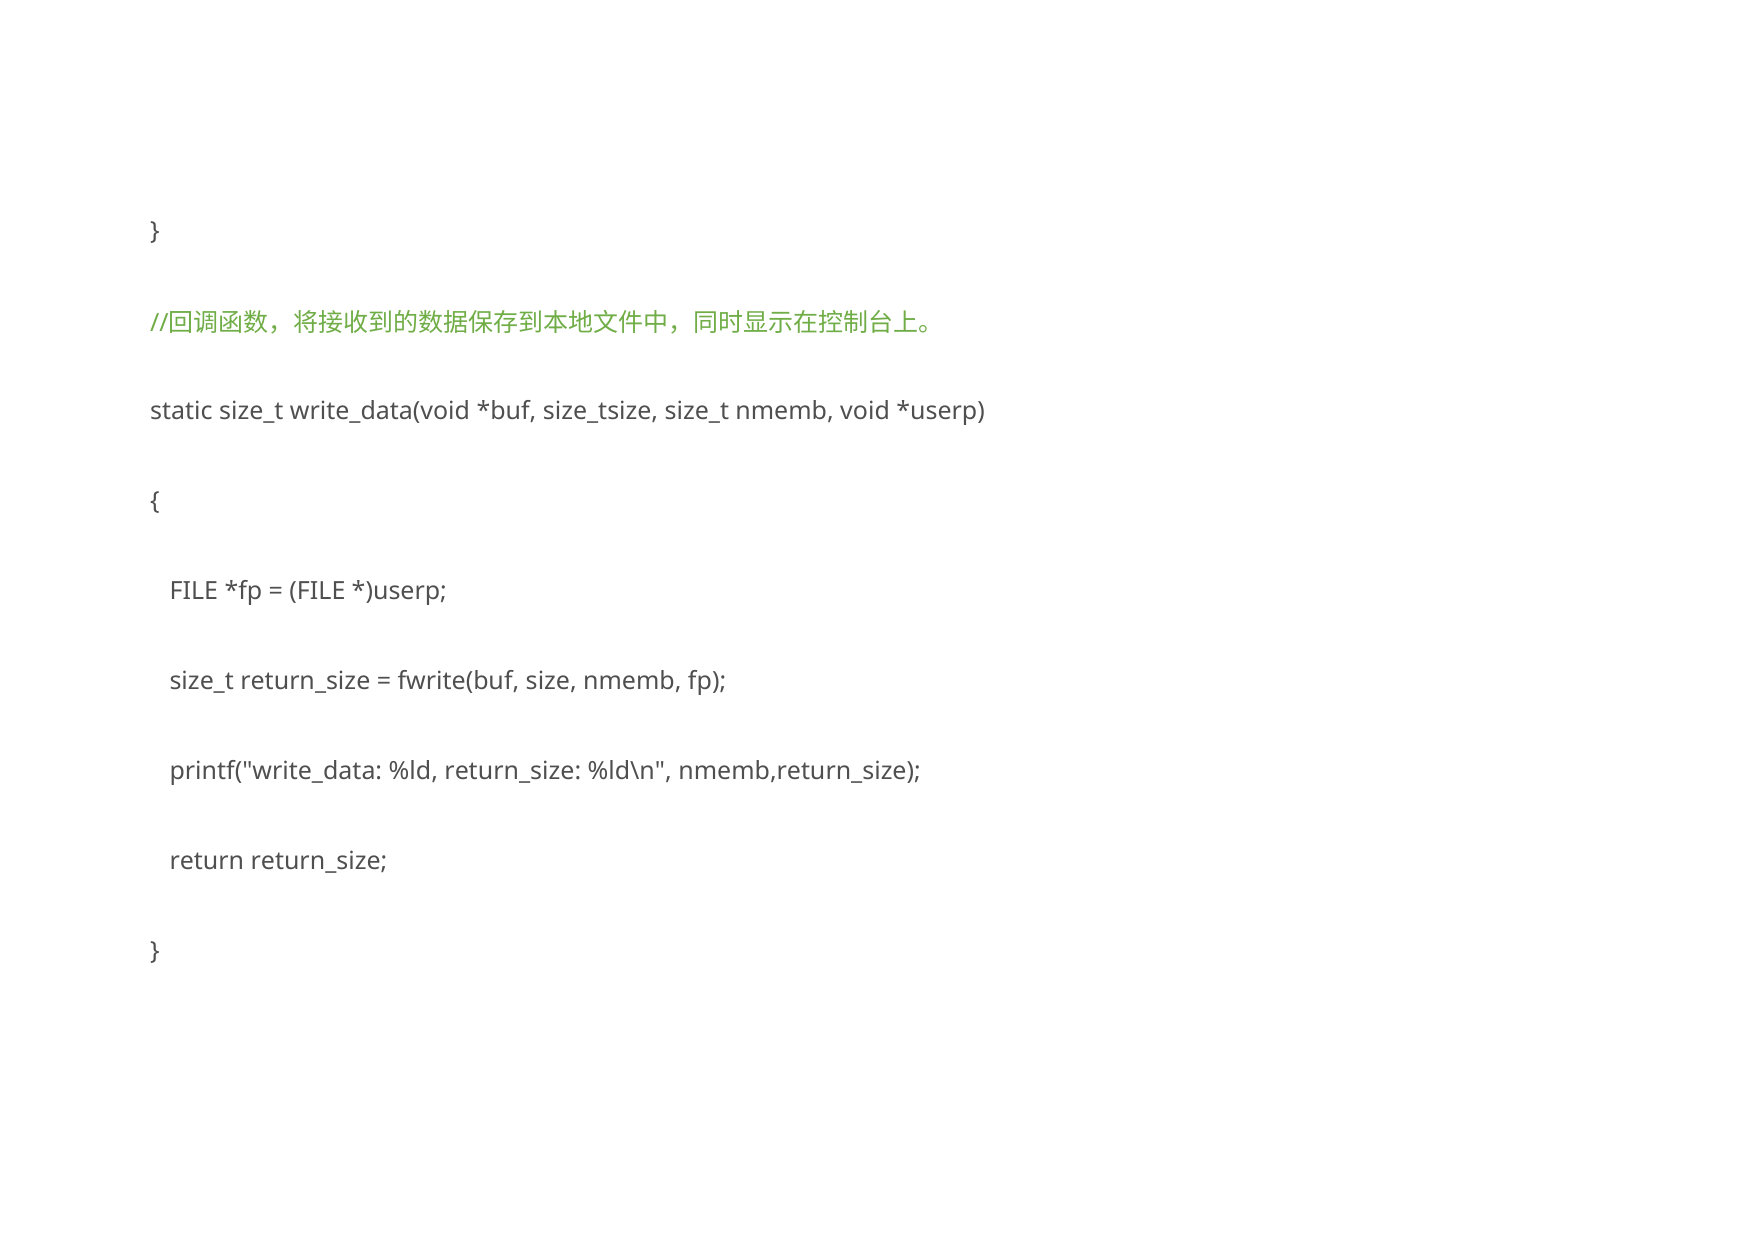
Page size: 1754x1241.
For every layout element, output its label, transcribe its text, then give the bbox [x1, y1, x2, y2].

text static size_t write_data(void *buf, size_tsize, size_t nmemb, void *userp) [150, 378, 1604, 443]
text //回调函数，将接收到的数据保存到本地文件中，同时显示在控制台上。 [150, 288, 1604, 353]
text return return_size; [150, 828, 1604, 893]
text printf("write_data: %ld, return_size: %ld\n", nmemb,return_size); [150, 738, 1604, 803]
text { [150, 468, 1604, 533]
text FILE *fp = (FILE *)userp; [150, 558, 1604, 623]
text size_t return_size = fwrite(buf, size, nmemb, fp); [150, 648, 1604, 713]
text } [150, 918, 1604, 983]
text } [150, 198, 1604, 263]
